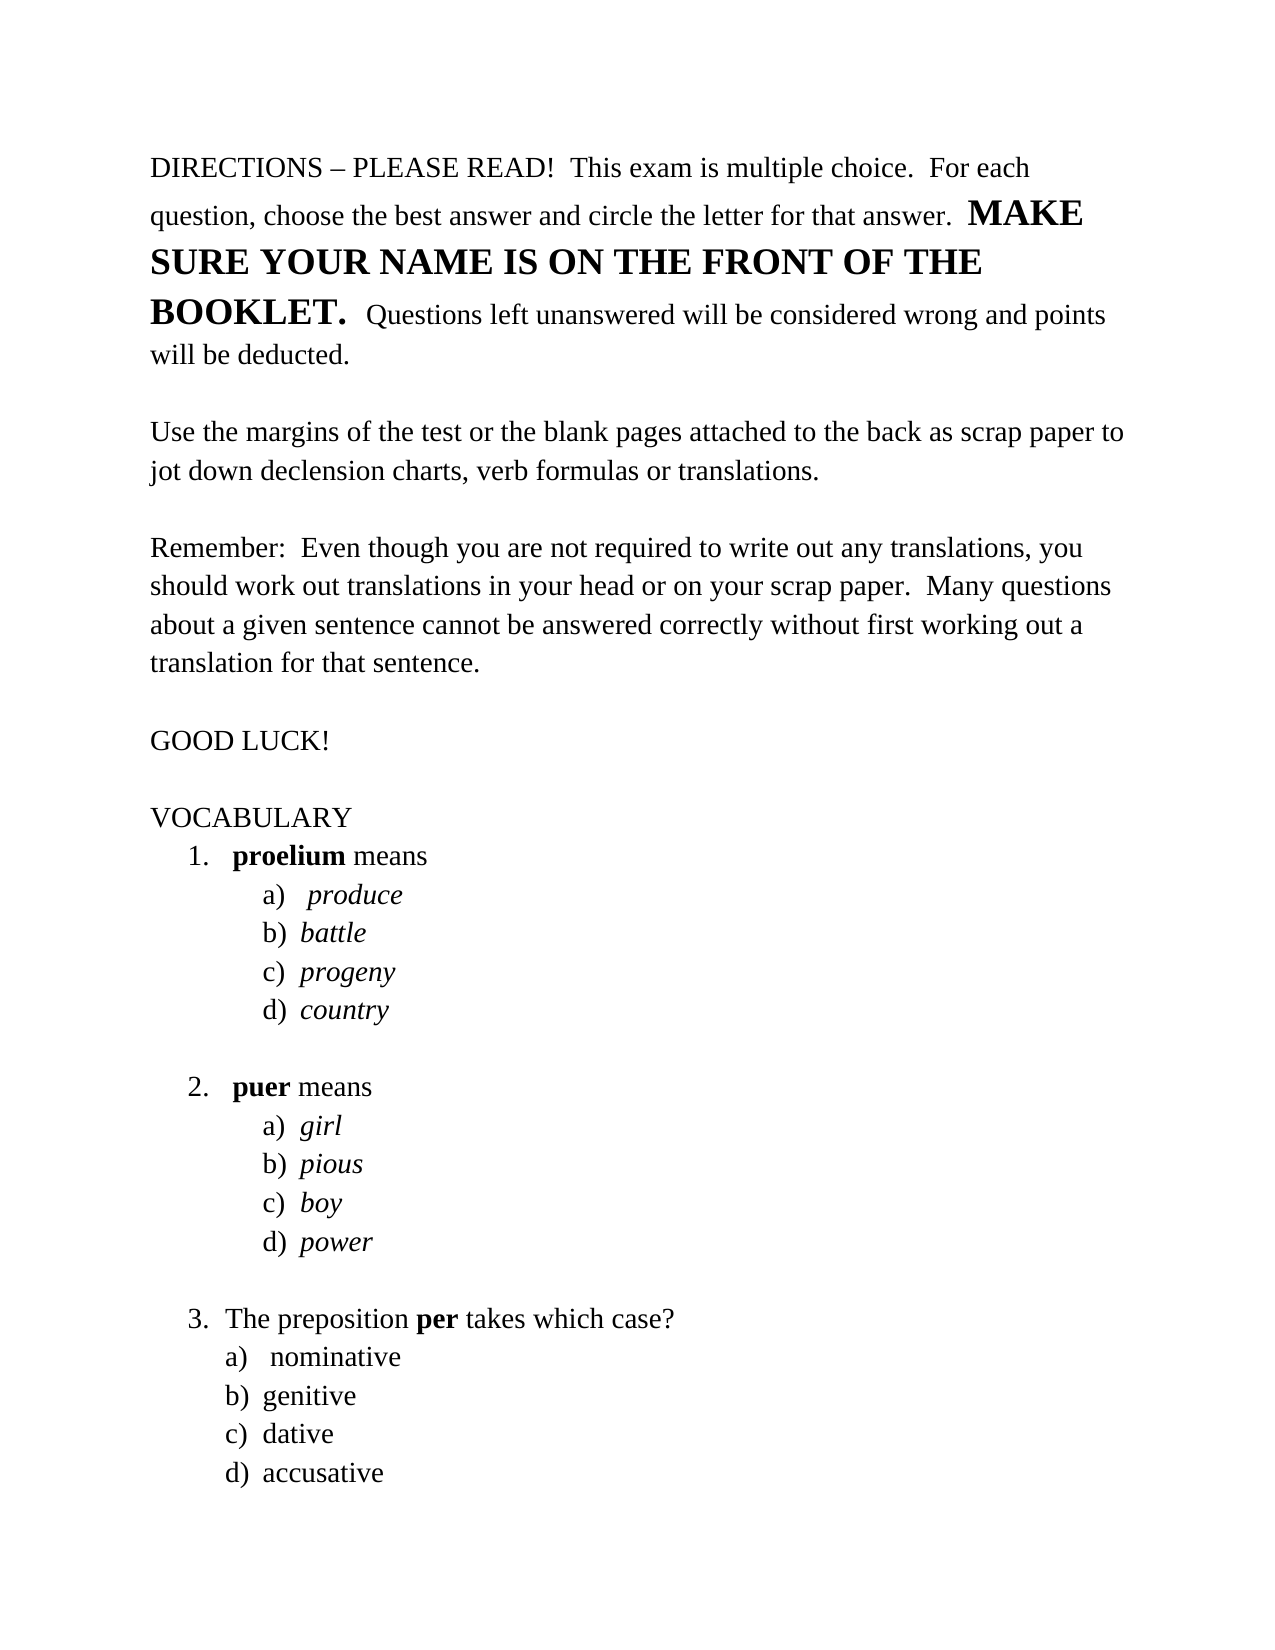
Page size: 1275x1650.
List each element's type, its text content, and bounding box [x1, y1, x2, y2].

list proelium means [187, 838, 1125, 872]
list battle [262, 915, 1125, 949]
list pious [262, 1147, 1125, 1180]
text Use the margins of the test or the blank pages attached to the back as scrap paper to jot down declension charts, verb formulas or translations. [150, 414, 1125, 486]
list produce [262, 877, 1125, 910]
list power [262, 1224, 1125, 1257]
text VOCABULARY [150, 800, 1125, 833]
text Remember: Even though you are not required to write out any translations, you should work out translations in your head or on your scrap paper. Many questions about a given sentence cannot be answered correctly without first working out a translation for that sentence. [150, 530, 1125, 679]
text DIRECTIONS – PLEASE READ! This exam is multiple choice. For each question, choose the best answer and circle the letter for that answer. MAKE SURE YOUR NAME IS ON THE FRONT OF THE BOOKLET. Questions left unanswered will be considered wrong and points will be deducted. [150, 150, 1125, 371]
list dative [225, 1416, 1125, 1450]
list country [262, 992, 1125, 1026]
list nominative [225, 1339, 1125, 1373]
list puer means [187, 1069, 1125, 1103]
list boy [262, 1185, 1125, 1219]
text GOOD LUCK! [150, 723, 1125, 756]
list accusative [225, 1455, 1125, 1488]
list genitive [225, 1378, 1125, 1411]
list girl [262, 1108, 1125, 1142]
list progeny [262, 954, 1125, 987]
list The preposition per takes which case? [187, 1301, 1125, 1334]
